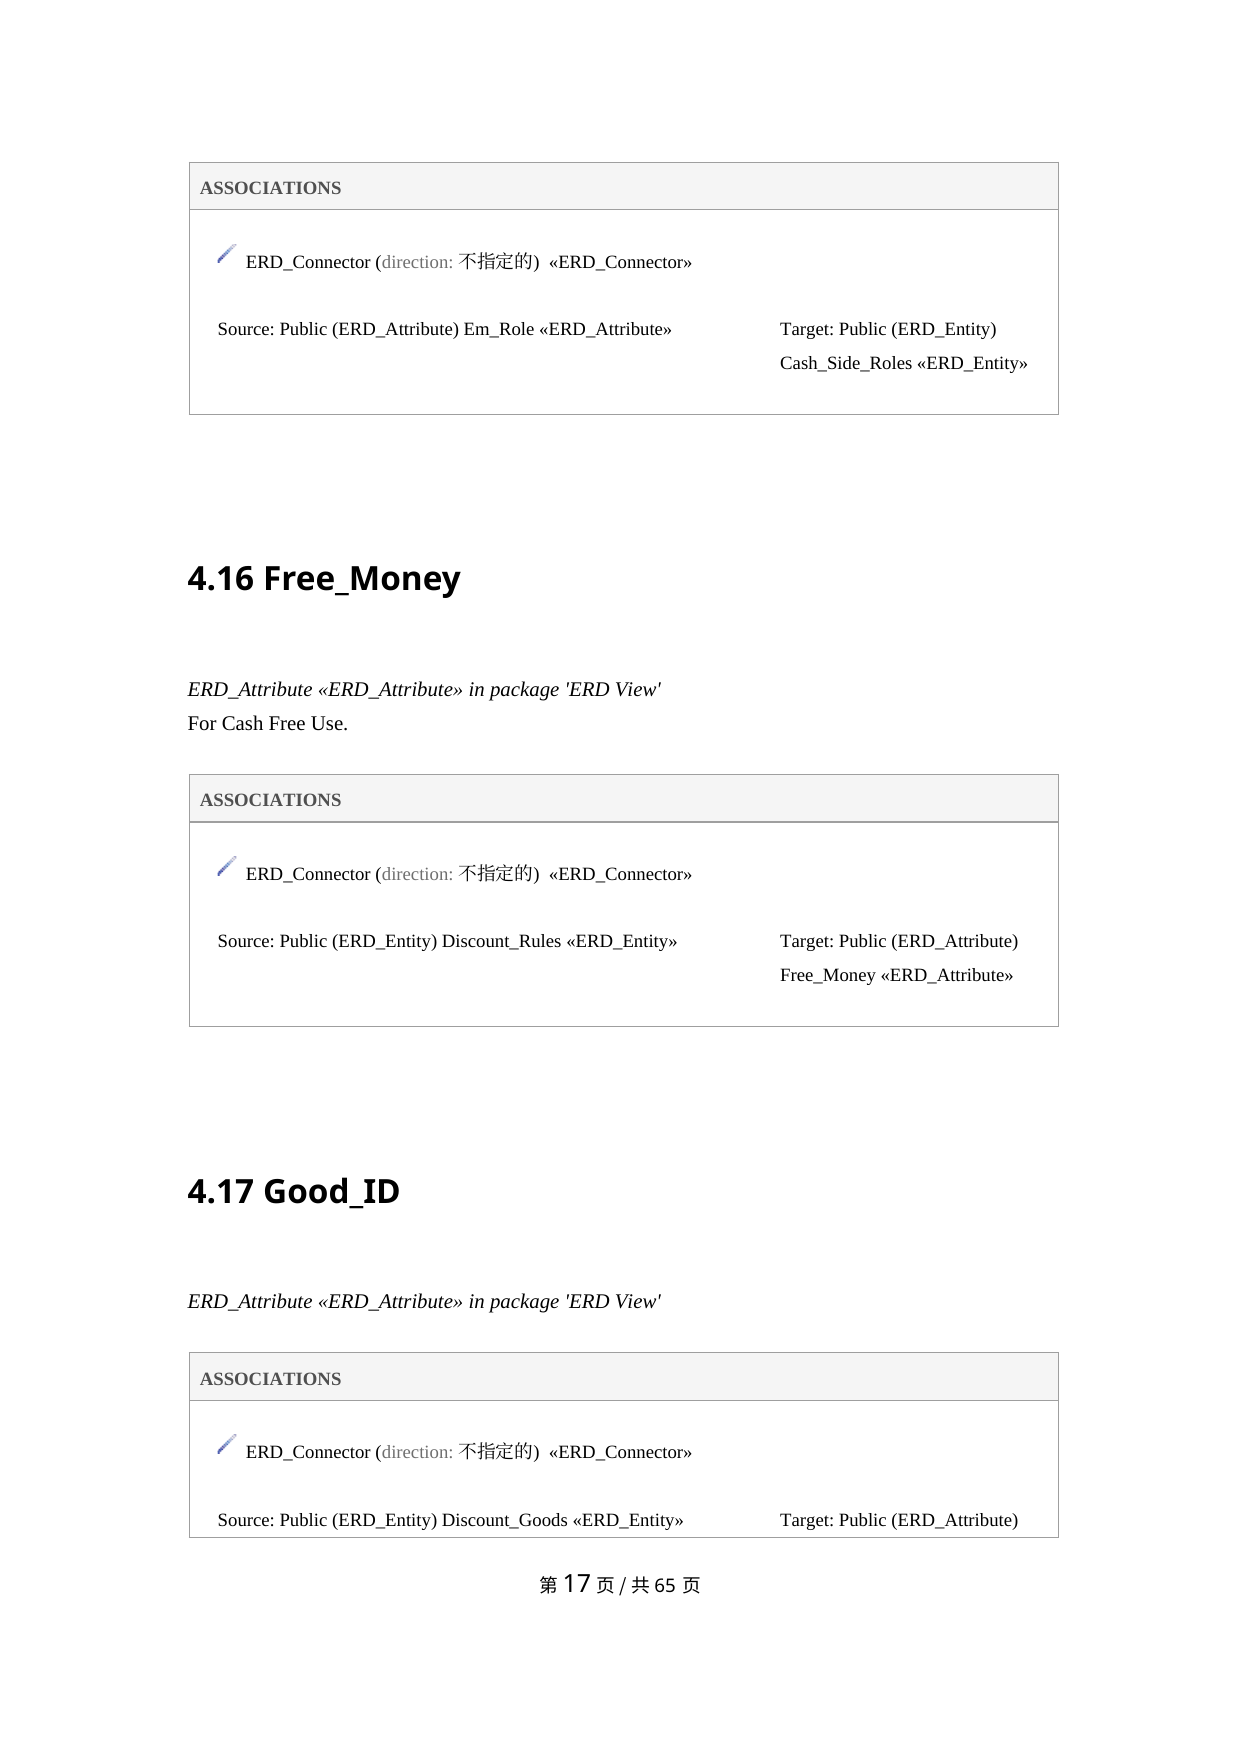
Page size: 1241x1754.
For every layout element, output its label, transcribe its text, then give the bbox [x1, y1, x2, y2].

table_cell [190, 1503, 752, 1537]
table_cell ERD_Connector (direction: 不指定的) «ERD_Connector» [190, 210, 1058, 312]
text ERD_Attribute «ERD_Attribute» in package 'ERD View' [187, 1284, 1053, 1318]
table_cell Source: Public (ERD_Entity) Discount_Rules «ERD_Entity» [190, 924, 752, 1026]
table_header ASSOCIATIONS [190, 775, 1058, 821]
table_cell ERD_Connector (direction: 不指定的) «ERD_Connector» [190, 823, 1058, 924]
table_header ASSOCIATIONS [190, 163, 1058, 209]
table_header ASSOCIATIONS [190, 1353, 1058, 1400]
subtitle Good_ID [187, 1156, 1053, 1224]
text For Cash Free Use. [187, 706, 1053, 740]
text ERD_Attribute «ERD_Attribute» in package 'ERD View' [187, 672, 1053, 706]
picture [217, 244, 237, 263]
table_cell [752, 1503, 1058, 1537]
picture [217, 856, 237, 876]
table_cell Source: Public (ERD_Attribute) Em_Role «ERD_Attribute» [190, 312, 752, 414]
table_cell Target: Public (ERD_Attribute) Free_Money «ERD_Attribute» [752, 924, 1058, 1026]
picture [217, 1434, 237, 1454]
table_cell Target: Public (ERD_Entity) Cash_Side_Roles «ERD_Entity» [752, 312, 1058, 414]
subtitle Free_Money [187, 544, 1053, 612]
table_cell ERD_Connector (direction: 不指定的) «ERD_Connector» [190, 1401, 1058, 1503]
